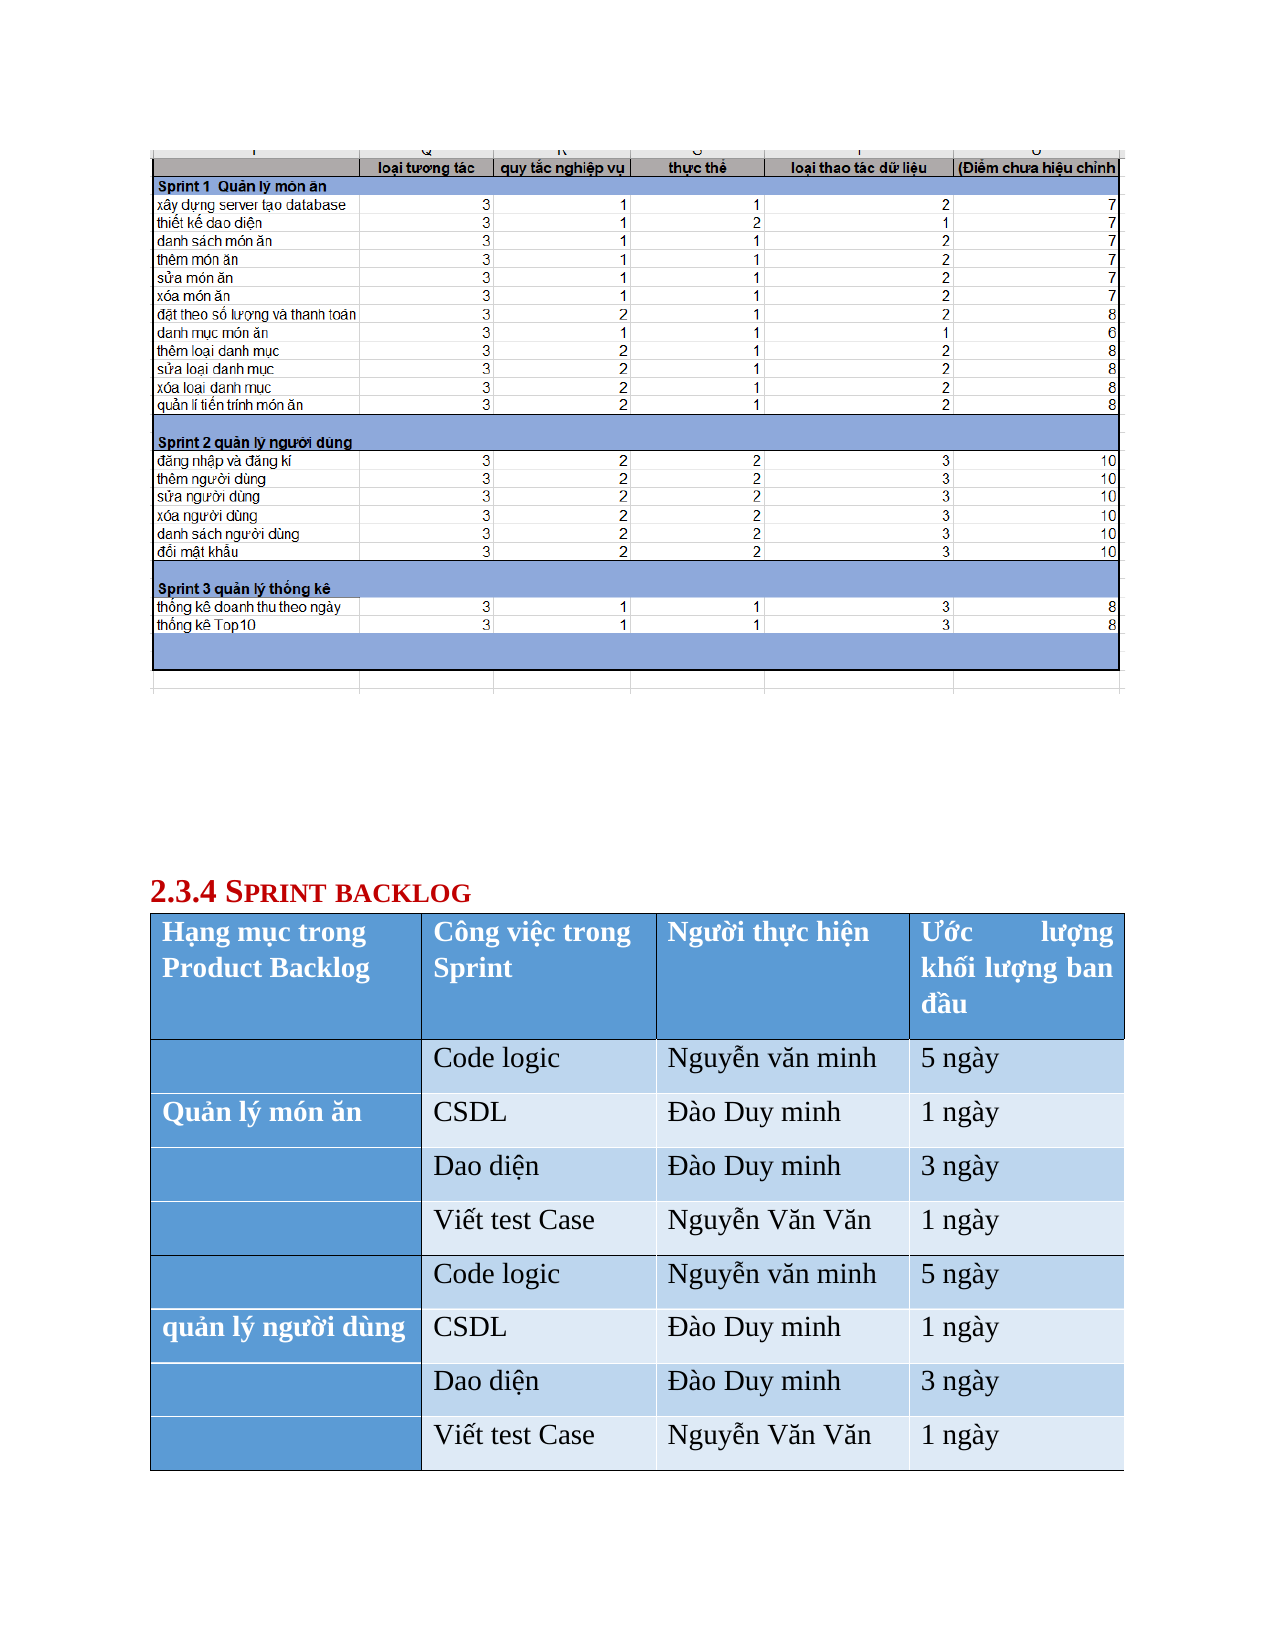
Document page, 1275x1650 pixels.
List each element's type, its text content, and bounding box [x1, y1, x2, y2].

table_header Hạng mục trong Product Backlog [151, 914, 421, 1039]
table_cell quản lý người dùng [151, 1310, 421, 1362]
table_cell Nguyễn văn minh [657, 1256, 909, 1308]
table_cell Đào Duy minh [657, 1094, 909, 1147]
table_cell 1 ngày [910, 1417, 1124, 1470]
table_header Ước lượng khối lượng ban đầu [910, 914, 1124, 1039]
subtitle Sprint backlog [150, 872, 1125, 910]
table_cell Đào Duy minh [657, 1310, 909, 1362]
table_cell [151, 1148, 421, 1201]
table_header Công việc trong Sprint [422, 914, 656, 1039]
picture [150, 150, 1125, 694]
table_cell 3 ngày [910, 1148, 1124, 1201]
table_cell Nguyễn văn minh [657, 1040, 909, 1093]
table_cell Đào Duy minh [657, 1148, 909, 1201]
table_cell 1 ngày [910, 1094, 1124, 1147]
table_cell CSDL [422, 1094, 656, 1147]
table_cell Nguyễn Văn Văn [657, 1417, 909, 1470]
table_cell Đào Duy minh [657, 1364, 909, 1416]
table_cell [151, 1256, 421, 1308]
table_cell CSDL [422, 1310, 656, 1362]
table_cell Viết test Case [422, 1417, 656, 1470]
table_cell [151, 1417, 421, 1470]
table_cell Nguyễn Văn Văn [657, 1202, 909, 1255]
table_cell 1 ngày [910, 1310, 1124, 1362]
table_cell 1 ngày [910, 1202, 1124, 1255]
table_cell Quản lý món ăn [151, 1094, 421, 1147]
table_cell [151, 1040, 421, 1093]
table_cell Dao diện [422, 1364, 656, 1416]
table_cell [151, 1202, 421, 1255]
table_cell Code logic [422, 1040, 656, 1093]
table_cell Code logic [422, 1256, 656, 1308]
table_cell 5 ngày [910, 1256, 1124, 1308]
table_cell 3 ngày [910, 1364, 1124, 1416]
table_cell [151, 1364, 421, 1416]
table_cell Dao diện [422, 1148, 656, 1201]
table_cell 5 ngày [910, 1040, 1124, 1093]
table_cell Viết test Case [422, 1202, 656, 1255]
table_header Người thực hiện [657, 914, 909, 1039]
